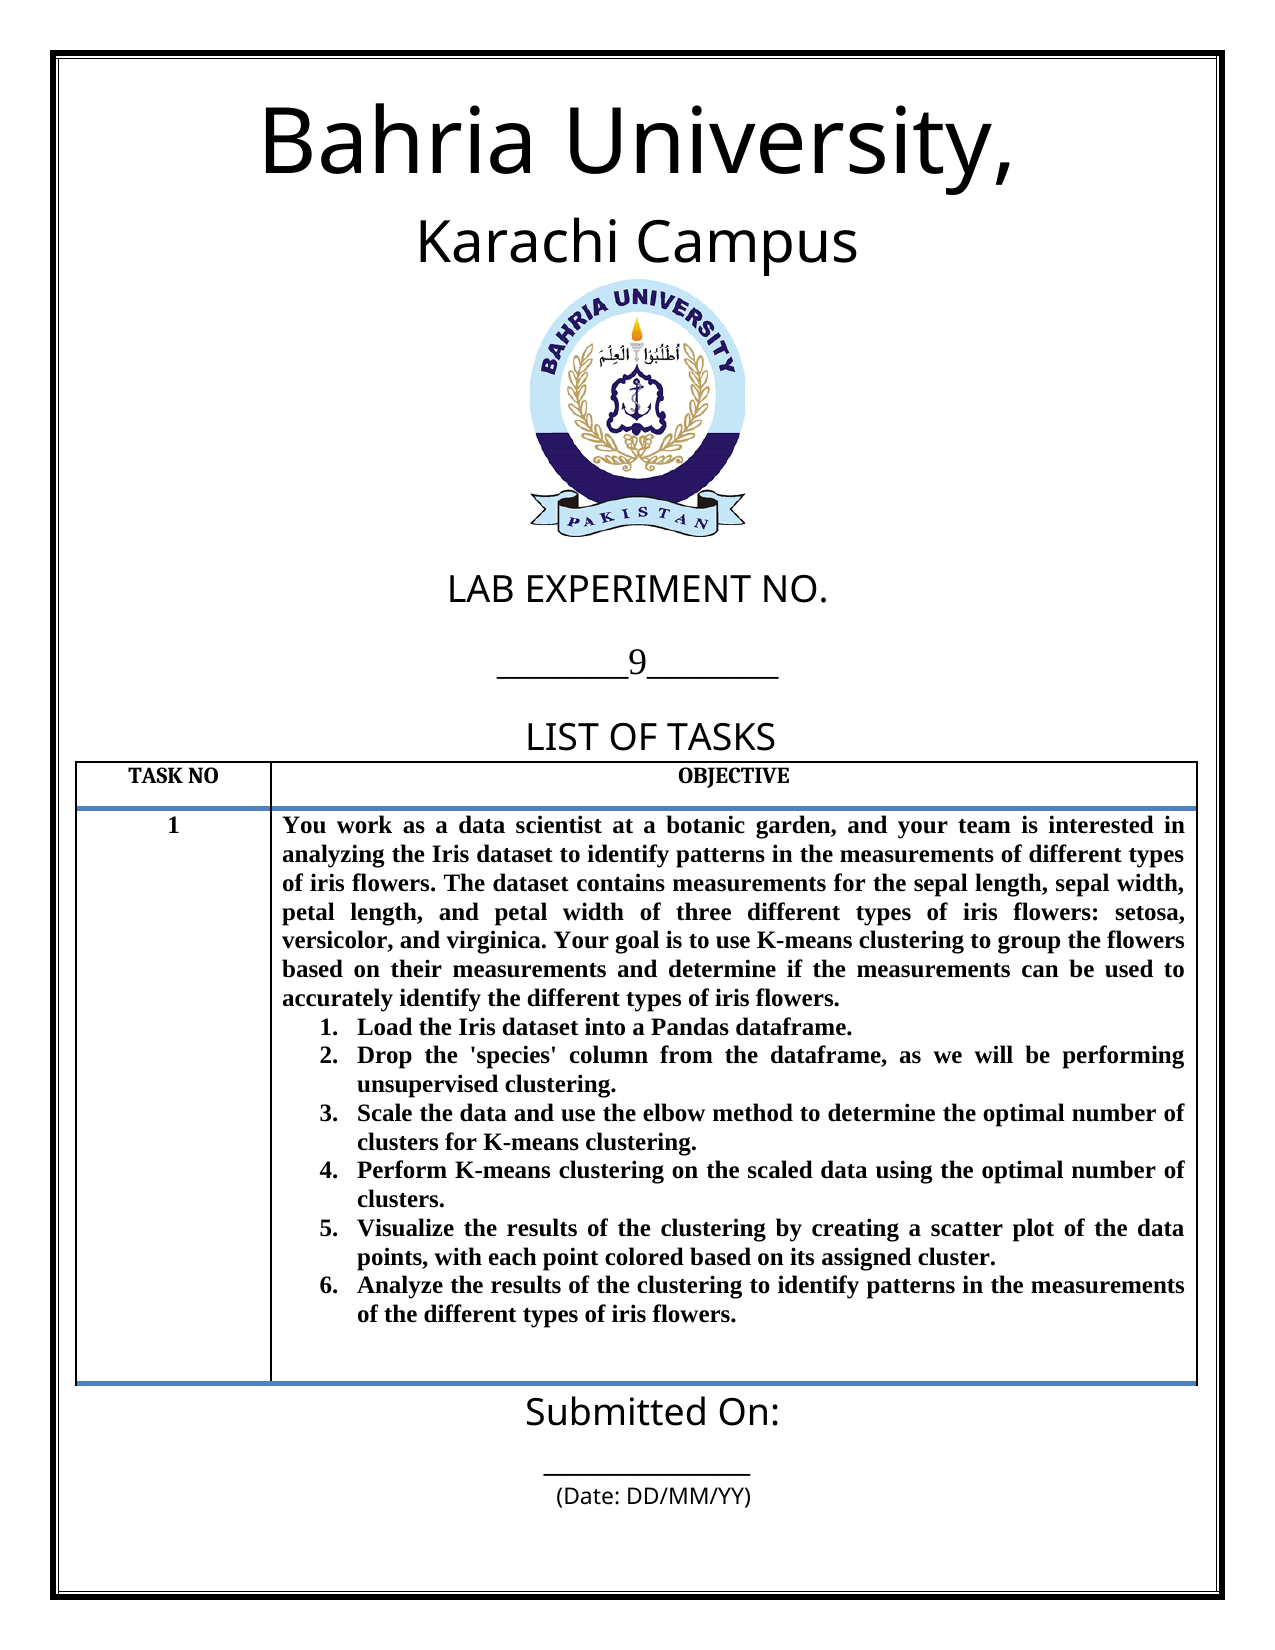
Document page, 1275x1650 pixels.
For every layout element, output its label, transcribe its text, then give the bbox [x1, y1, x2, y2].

text Karachi Campus [75, 200, 1200, 279]
table_header OBJECTIVE [272, 763, 1196, 806]
text Submitted On: [75, 1386, 1200, 1437]
text ___________ [75, 1437, 1200, 1480]
text _______9_______ [75, 639, 1200, 683]
table_header TASK NO [77, 763, 270, 806]
picture [529, 279, 746, 537]
text (Date: DD/MM/YY) [75, 1480, 1200, 1511]
text Bahria University, [75, 75, 1200, 200]
text LIST OF TASKS [75, 710, 1200, 761]
text LAB EXPERIMENT NO. [75, 562, 1200, 613]
table_cell You work as a data scientist at a botanic garden, and your team is interested in analyzing the Iris dataset to identify patterns in the measurements of different types of iris flowers. The dataset contains measurements for the sepal length, sepal width, petal length, and petal width of three different types of iris flowers: setosa, versicolor, and virginica. Your goal is to use K-means clustering to group the flowers based on their measurements and determine if the measurements can be used to accurately identify the different types of iris flowers. Load the Iris dataset into a Pandas dataframe. Drop the 'species' column from the dataframe, as we will be performing unsupervised clustering. Scale the data and use the elbow method to determine the optimal number of clusters for K-means clustering. Perform K-means clustering on the scaled data using the optimal number of clusters. Visualize the results of the clustering by creating a scatter plot of the data points, with each point colored based on its assigned cluster. Analyze the results of the clustering to identify patterns in the measurements of the different types of iris flowers. [272, 811, 1196, 1381]
table_cell 1 [77, 811, 270, 1381]
